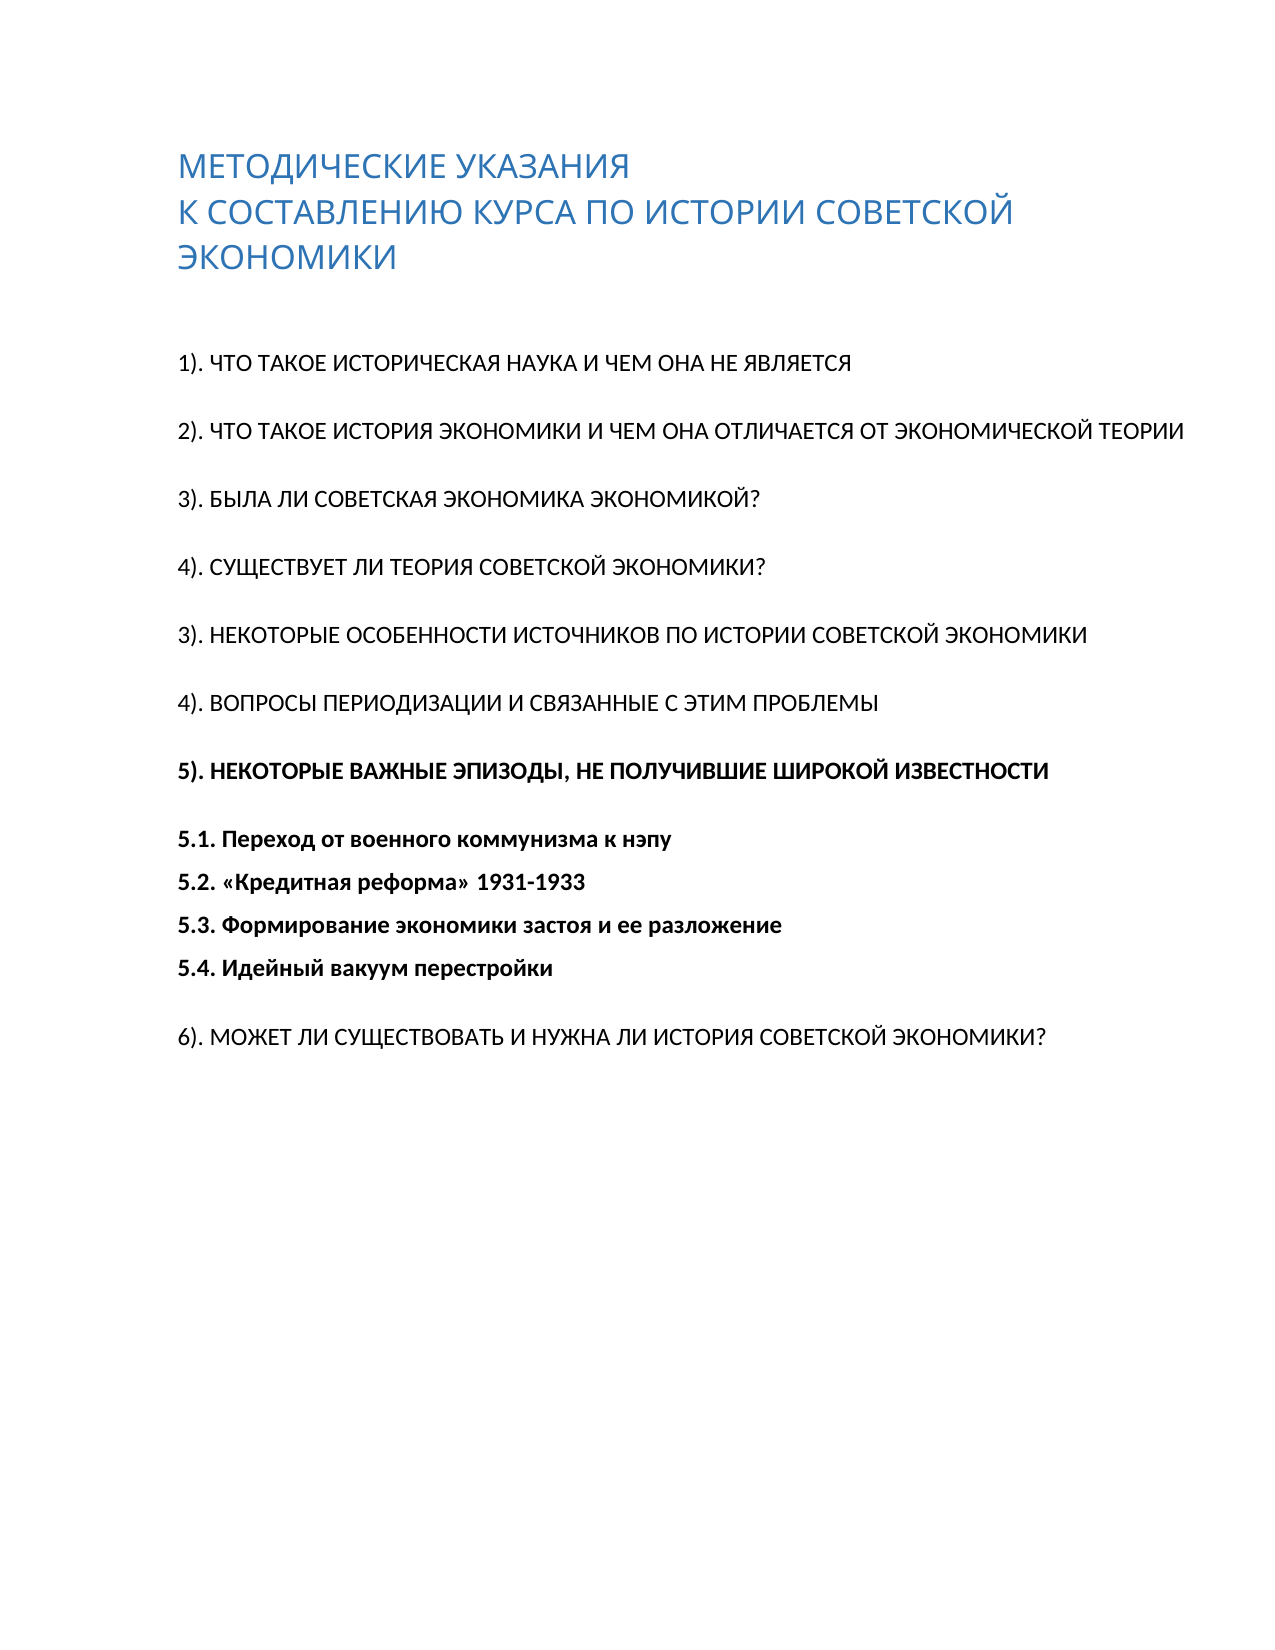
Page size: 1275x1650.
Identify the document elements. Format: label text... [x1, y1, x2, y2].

text 3). БЫЛА ЛИ СОВЕТСКАЯ ЭКОНОМИКА ЭКОНОМИКОЙ? [177, 483, 1186, 514]
text 4). СУЩЕСТВУЕТ ЛИ ТЕОРИЯ СОВЕТСКОЙ ЭКОНОМИКИ? [177, 551, 1186, 582]
text 5.2. «Кредитная реформа» 1931-1933 [177, 867, 1186, 897]
text 4). ВОПРОСЫ ПЕРИОДИЗАЦИИ И СВЯЗАННЫЕ С ЭТИМ ПРОБЛЕМЫ [177, 687, 1186, 718]
text 1). ЧТО ТАКОЕ ИСТОРИЧЕСКАЯ НАУКА И ЧЕМ ОНА НЕ ЯВЛЯЕТСЯ [177, 347, 1186, 378]
text 5.1. Переход от военного коммунизма к нэпу [177, 823, 1186, 854]
text 5). НЕКОТОРЫЕ ВАЖНЫЕ ЭПИЗОДЫ, НЕ ПОЛУЧИВШИЕ ШИРОКОЙ ИЗВЕСТНОСТИ [177, 756, 1186, 786]
text 5.3. Формирование экономики застоя и ее разложение [177, 909, 1186, 940]
text 2). ЧТО ТАКОЕ ИСТОРИЯ ЭКОНОМИКИ И ЧЕМ ОНА ОТЛИЧАЕТСЯ ОТ ЭКОНОМИЧЕСКОЙ ТЕОРИИ [177, 415, 1186, 446]
text 3). НЕКОТОРЫЕ ОСОБЕННОСТИ ИСТОЧНИКОВ ПО ИСТОРИИ СОВЕТСКОЙ ЭКОНОМИКИ [177, 619, 1186, 650]
text 6). МОЖЕТ ЛИ СУЩЕСТВОВАТЬ И НУЖНА ЛИ ИСТОРИЯ СОВЕТСКОЙ ЭКОНОМИКИ? [177, 1021, 1186, 1051]
text 5.4. Идейный вакуум перестройки [177, 953, 1186, 983]
subtitle МЕТОДИЧЕСКИЕ УКАЗАНИЯ К СОСТАВЛЕНИЮ КУРСА ПО ИСТОРИИ СОВЕТСКОЙ ЭКОНОМИКИ [177, 143, 1186, 279]
